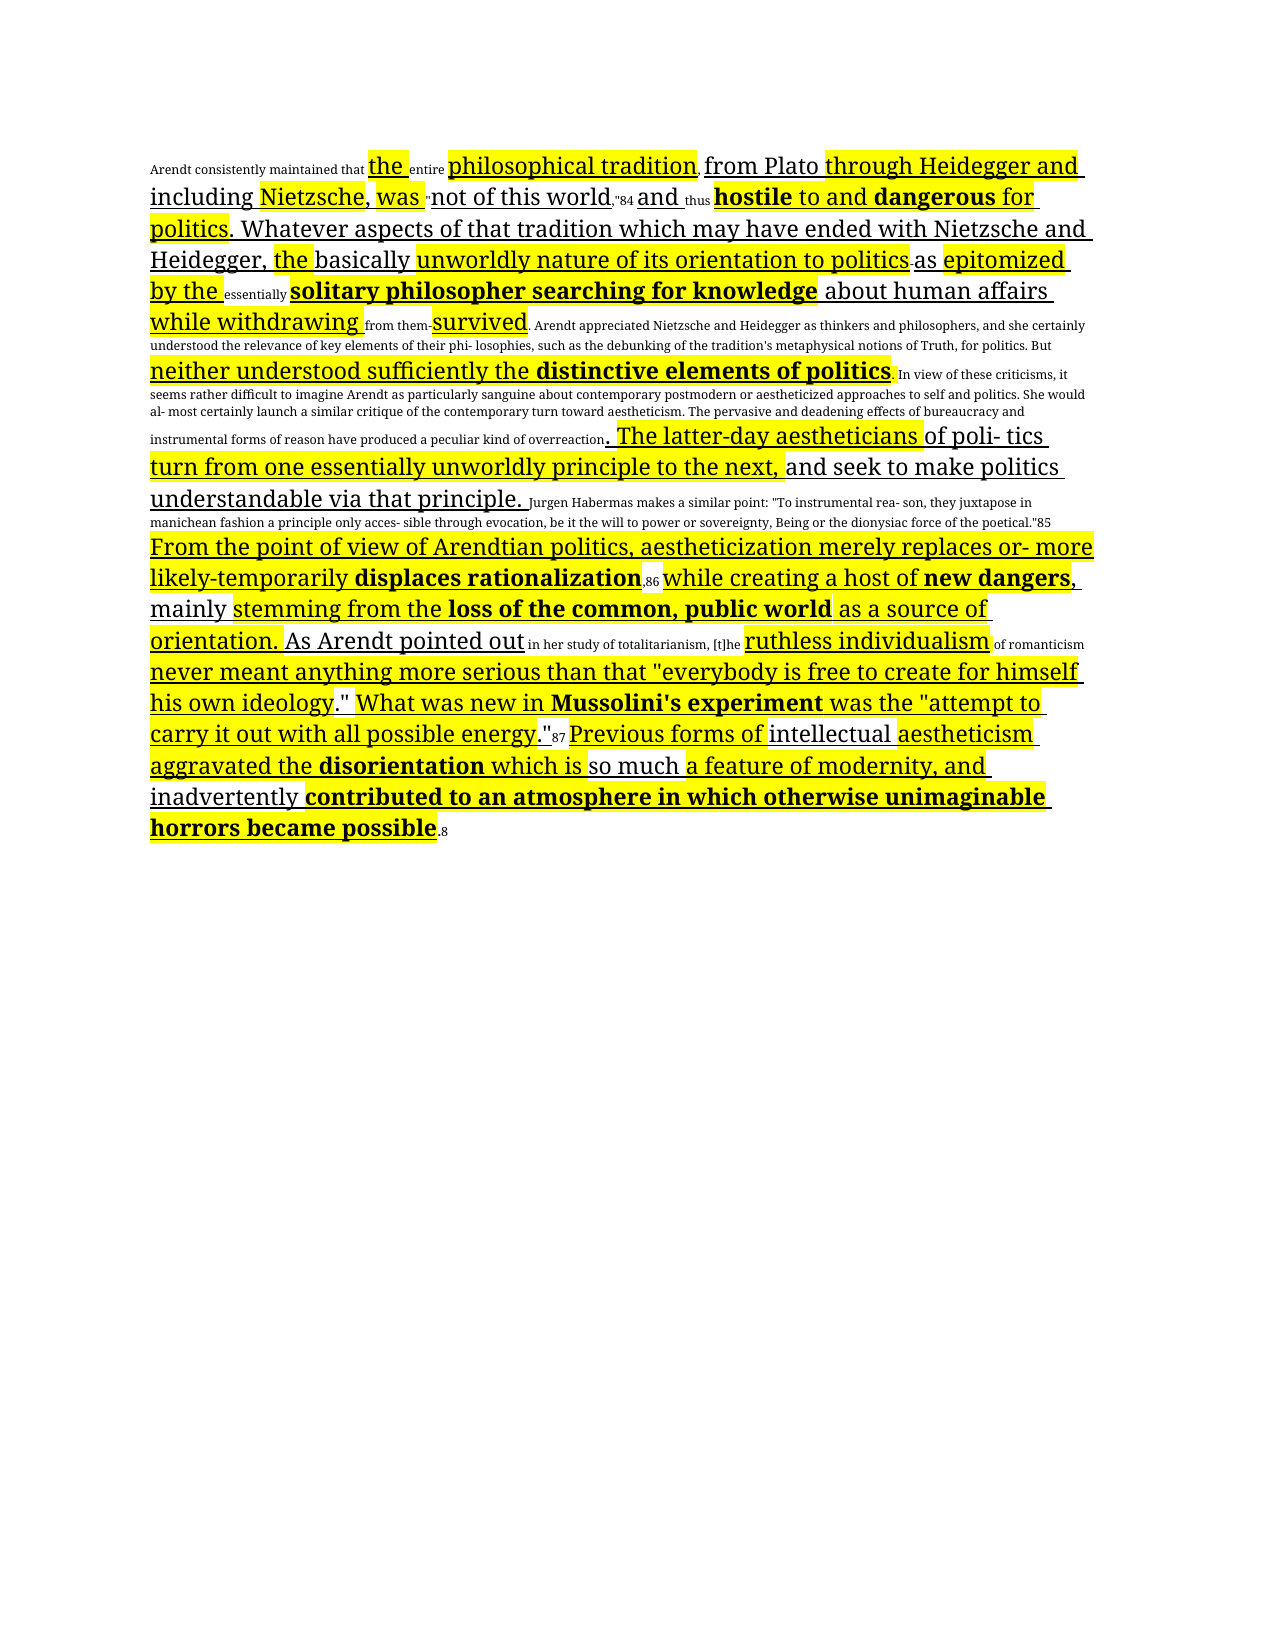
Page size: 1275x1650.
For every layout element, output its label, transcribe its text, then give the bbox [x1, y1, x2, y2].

text Arendt consistently maintained that the entire philosophical tradition, from Plato through Heidegger and including Nietzsche, was "not of this world,"84 and thus hostile to and dangerous for politics. Whatever aspects of that tradition which may have ended with Nietzsche and Heidegger, the basically unworldly nature of its orientation to politics-as epitomized by the essentially solitary philosopher searching for knowledge about human affairs while withdrawing from them-survived. Arendt appreciated Nietzsche and Heidegger as thinkers and philosophers, and she certainly understood the relevance of key elements of their phi- losophies, such as the debunking of the tradition's metaphysical notions of Truth, for politics. But neither understood sufficiently the distinctive elements of politics. In view of these criticisms, it seems rather difficult to imagine Arendt as particularly sanguine about contemporary postmodern or aestheticized approaches to self and politics. She would al- most certainly launch a similar critique of the contemporary turn toward aestheticism. The pervasive and deadening effects of bureaucracy and instrumental forms of reason have produced a peculiar kind of overreaction. The latter-day aestheticians of poli- tics turn from one essentially unworldly principle to the next, and seek to make politics understandable via that principle. Jurgen Habermas makes a similar point: "To instrumental rea- son, they juxtapose in manichean fashion a principle only acces- sible through evocation, be it the will to power or sovereignty, Being or the dionysiac force of the poetical."85 From the point of view of Arendtian politics, aestheticization merely replaces or- more likely-temporarily displaces rationalization,86 while creating a host of new dangers, mainly stemming from the loss of the common, public world as a source of orientation. As Arendt pointed out in her study of totalitarianism, [t]he ruthless individualism of romanticism never meant anything more serious than that "everybody is free to create for himself his own ideology." What was new in Mussolini's experiment was the "attempt to carry it out with all possible energy."87 Previous forms of intellectual aestheticism aggravated the disorientation which is so much a feature of modernity, and inadvertently contributed to an atmosphere in which otherwise unimaginable horrors became possible.8 [150, 150, 1095, 843]
